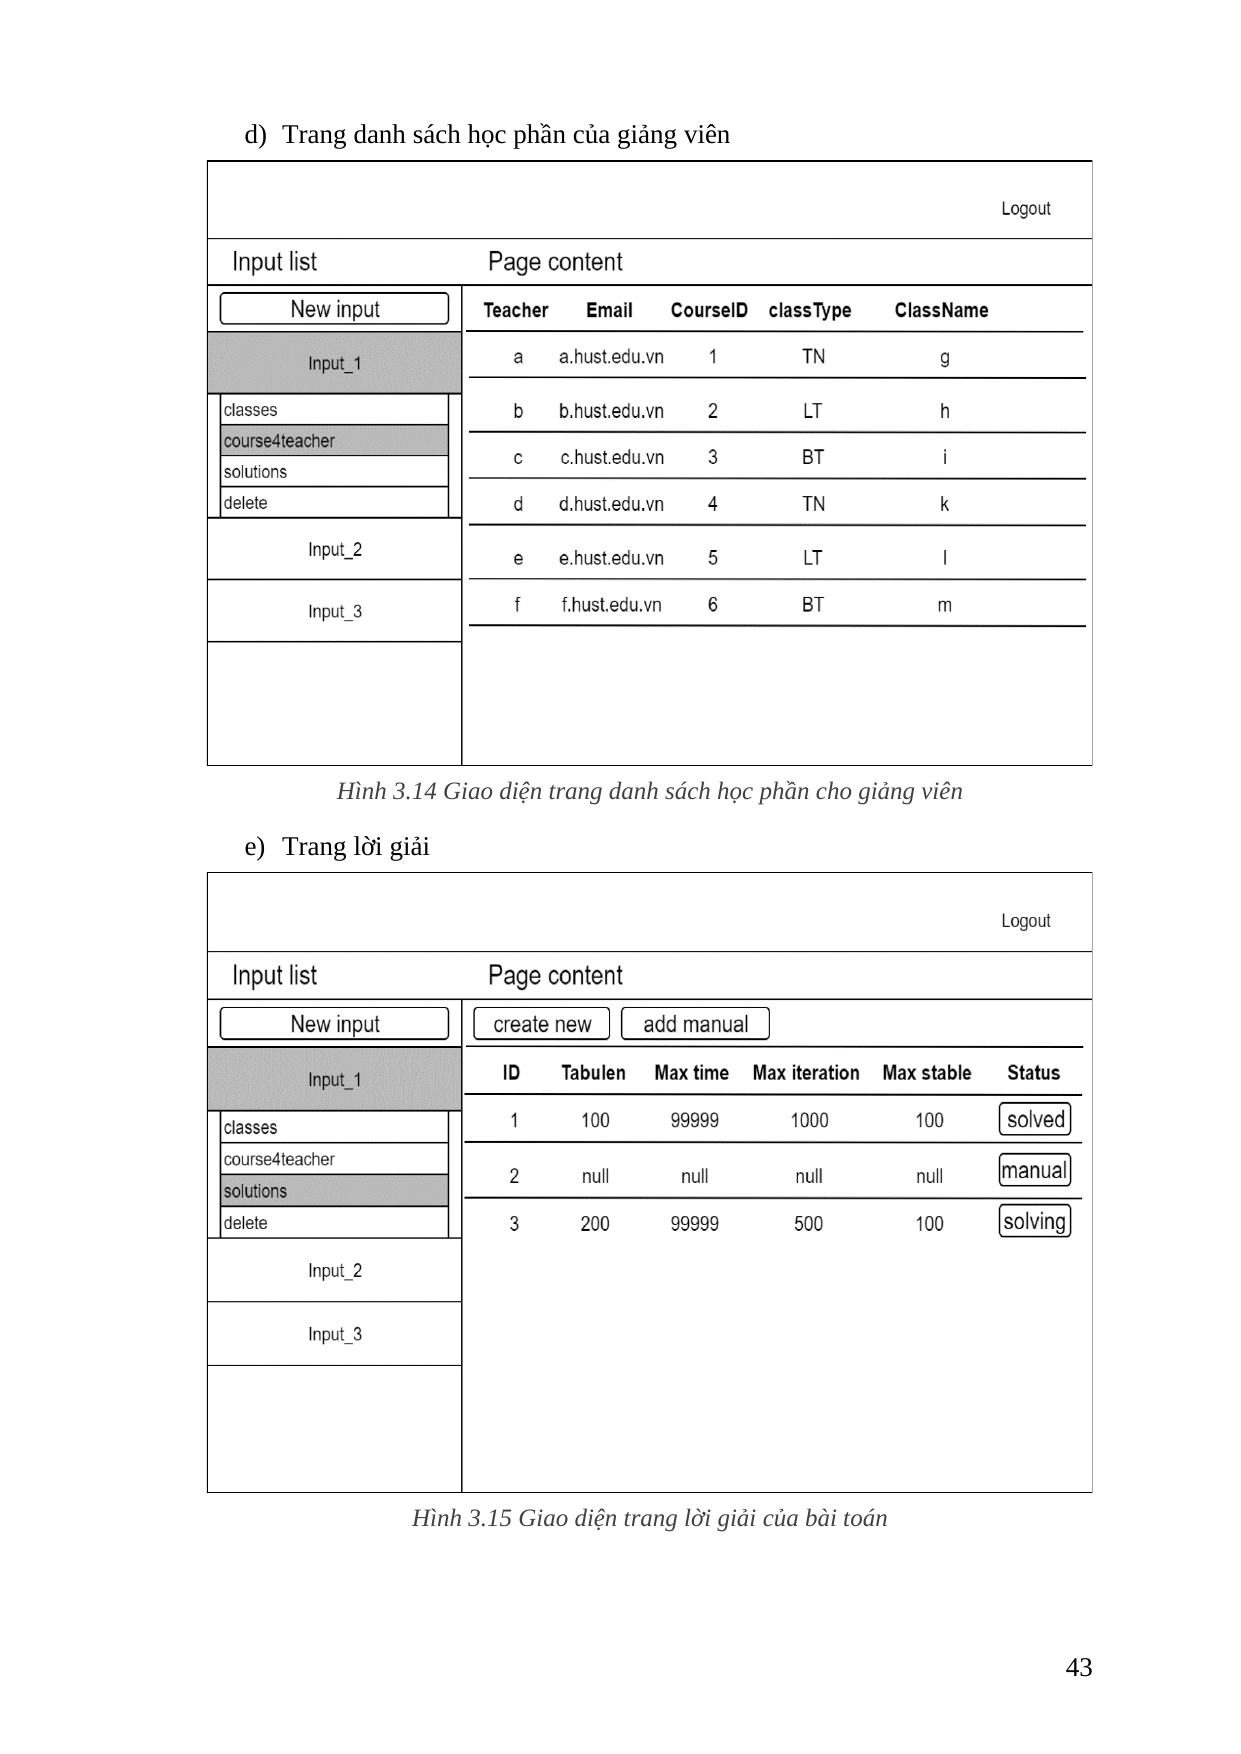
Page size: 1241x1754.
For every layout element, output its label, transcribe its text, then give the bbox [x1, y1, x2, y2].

list Trang danh sách học phần của giảng viên [244, 118, 1092, 149]
text Hình 3.15 Giao diện trang lời giải của bài toán [207, 1503, 1092, 1532]
picture [206, 160, 1093, 766]
picture [206, 872, 1093, 1493]
text Hình 3.14 Giao diện trang danh sách học phần cho giảng viên [207, 776, 1092, 805]
list Trang lời giải [244, 830, 1092, 861]
